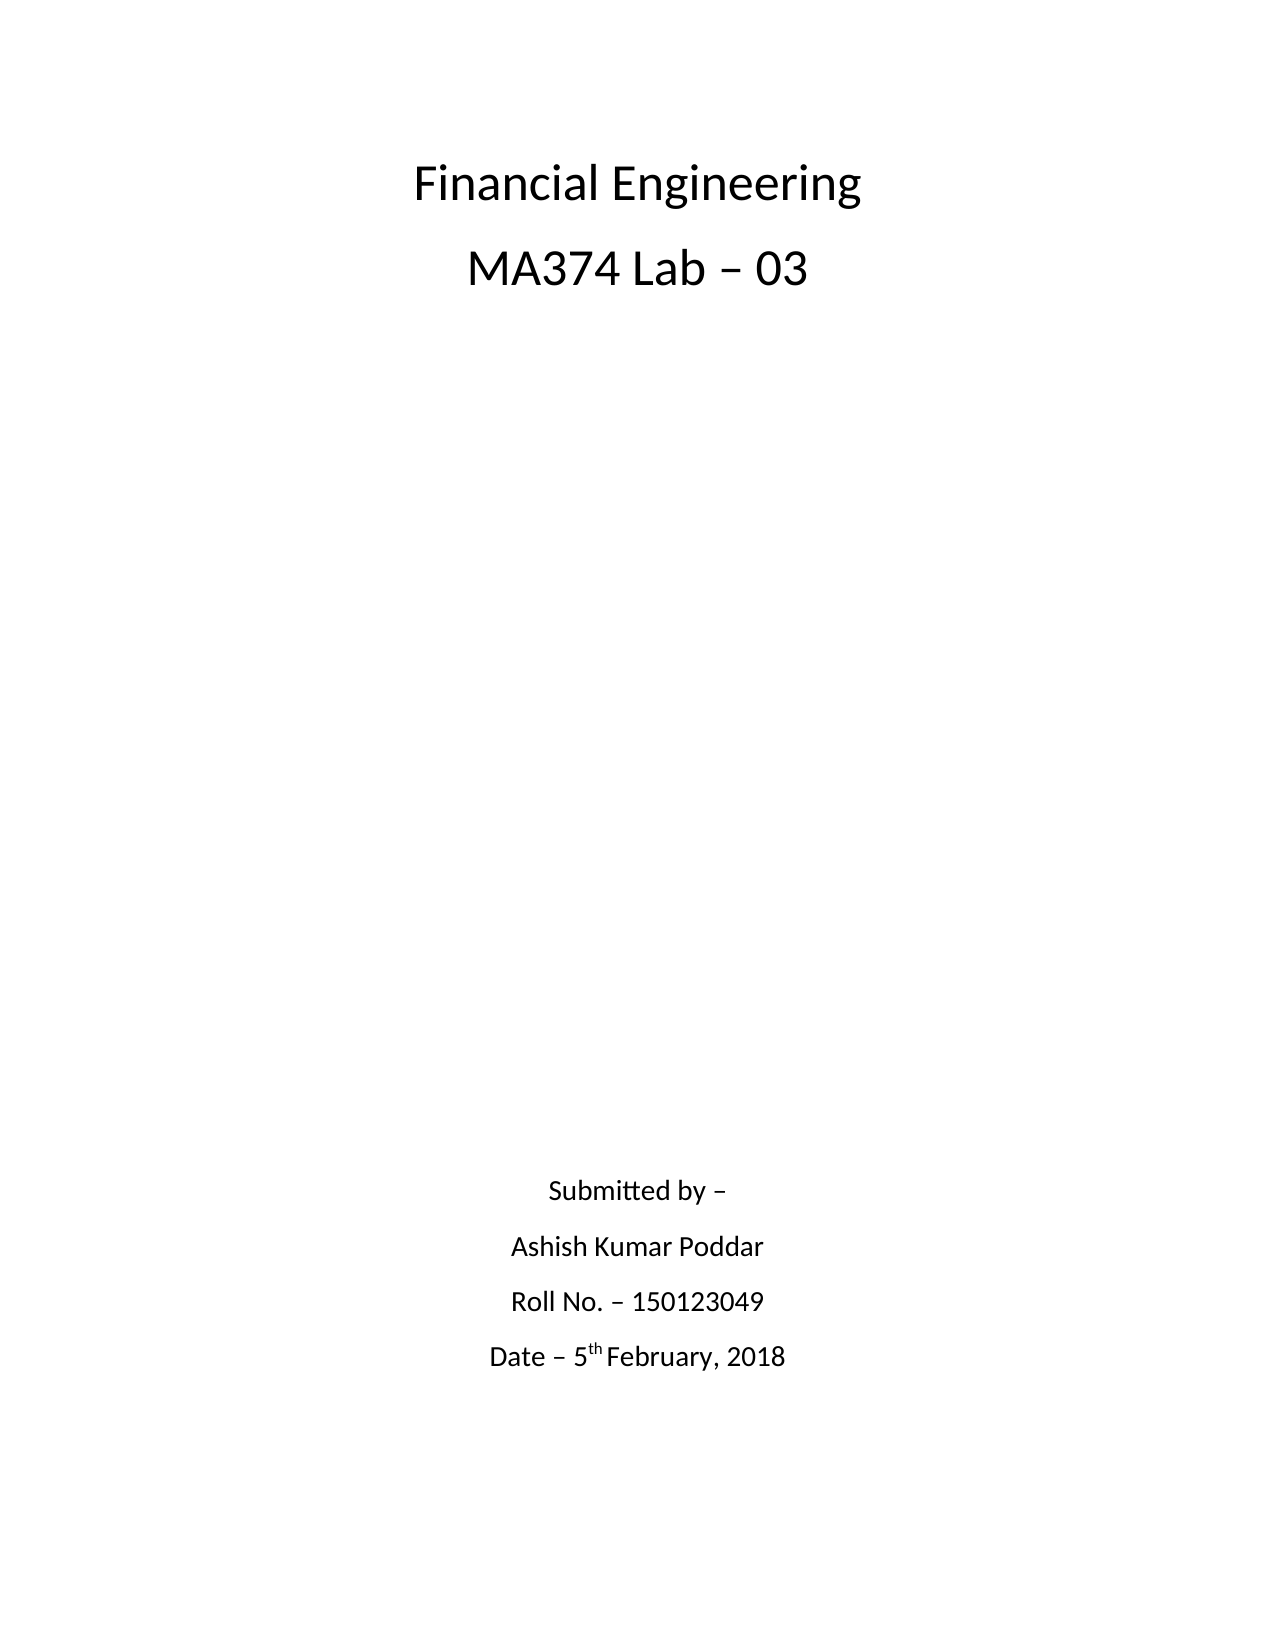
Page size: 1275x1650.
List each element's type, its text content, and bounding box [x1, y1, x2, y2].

text Submitted by – [150, 1172, 1125, 1208]
text Date – 5th February, 2018 [150, 1338, 1125, 1373]
text Roll No. – 150123049 [150, 1283, 1125, 1318]
text Financial Engineering [150, 150, 1125, 213]
text MA374 Lab – 03 [150, 235, 1125, 299]
text Ashish Kumar Poddar [150, 1228, 1125, 1263]
